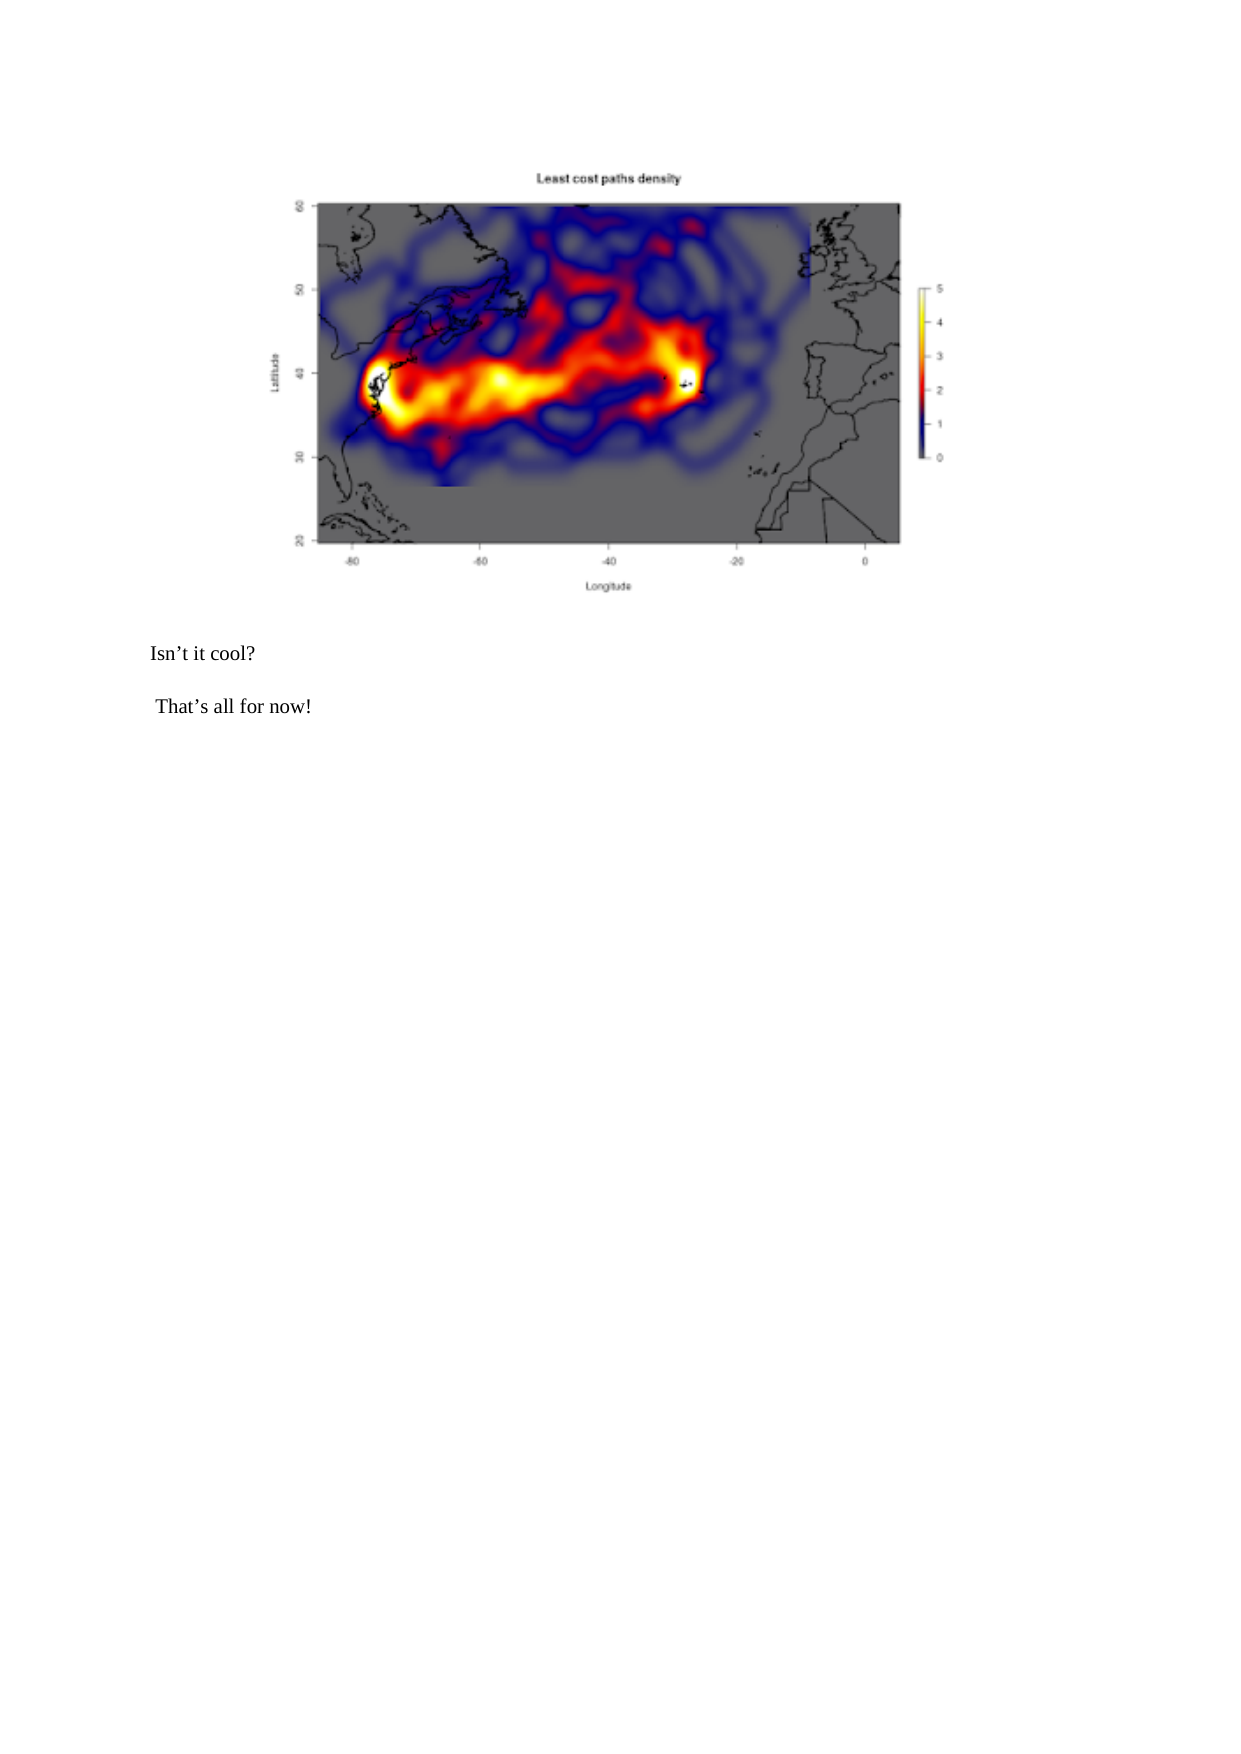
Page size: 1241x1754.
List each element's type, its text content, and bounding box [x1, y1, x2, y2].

text That’s all for now! [150, 694, 1090, 718]
picture [268, 150, 972, 612]
text Isn’t it cool? [150, 640, 1090, 664]
